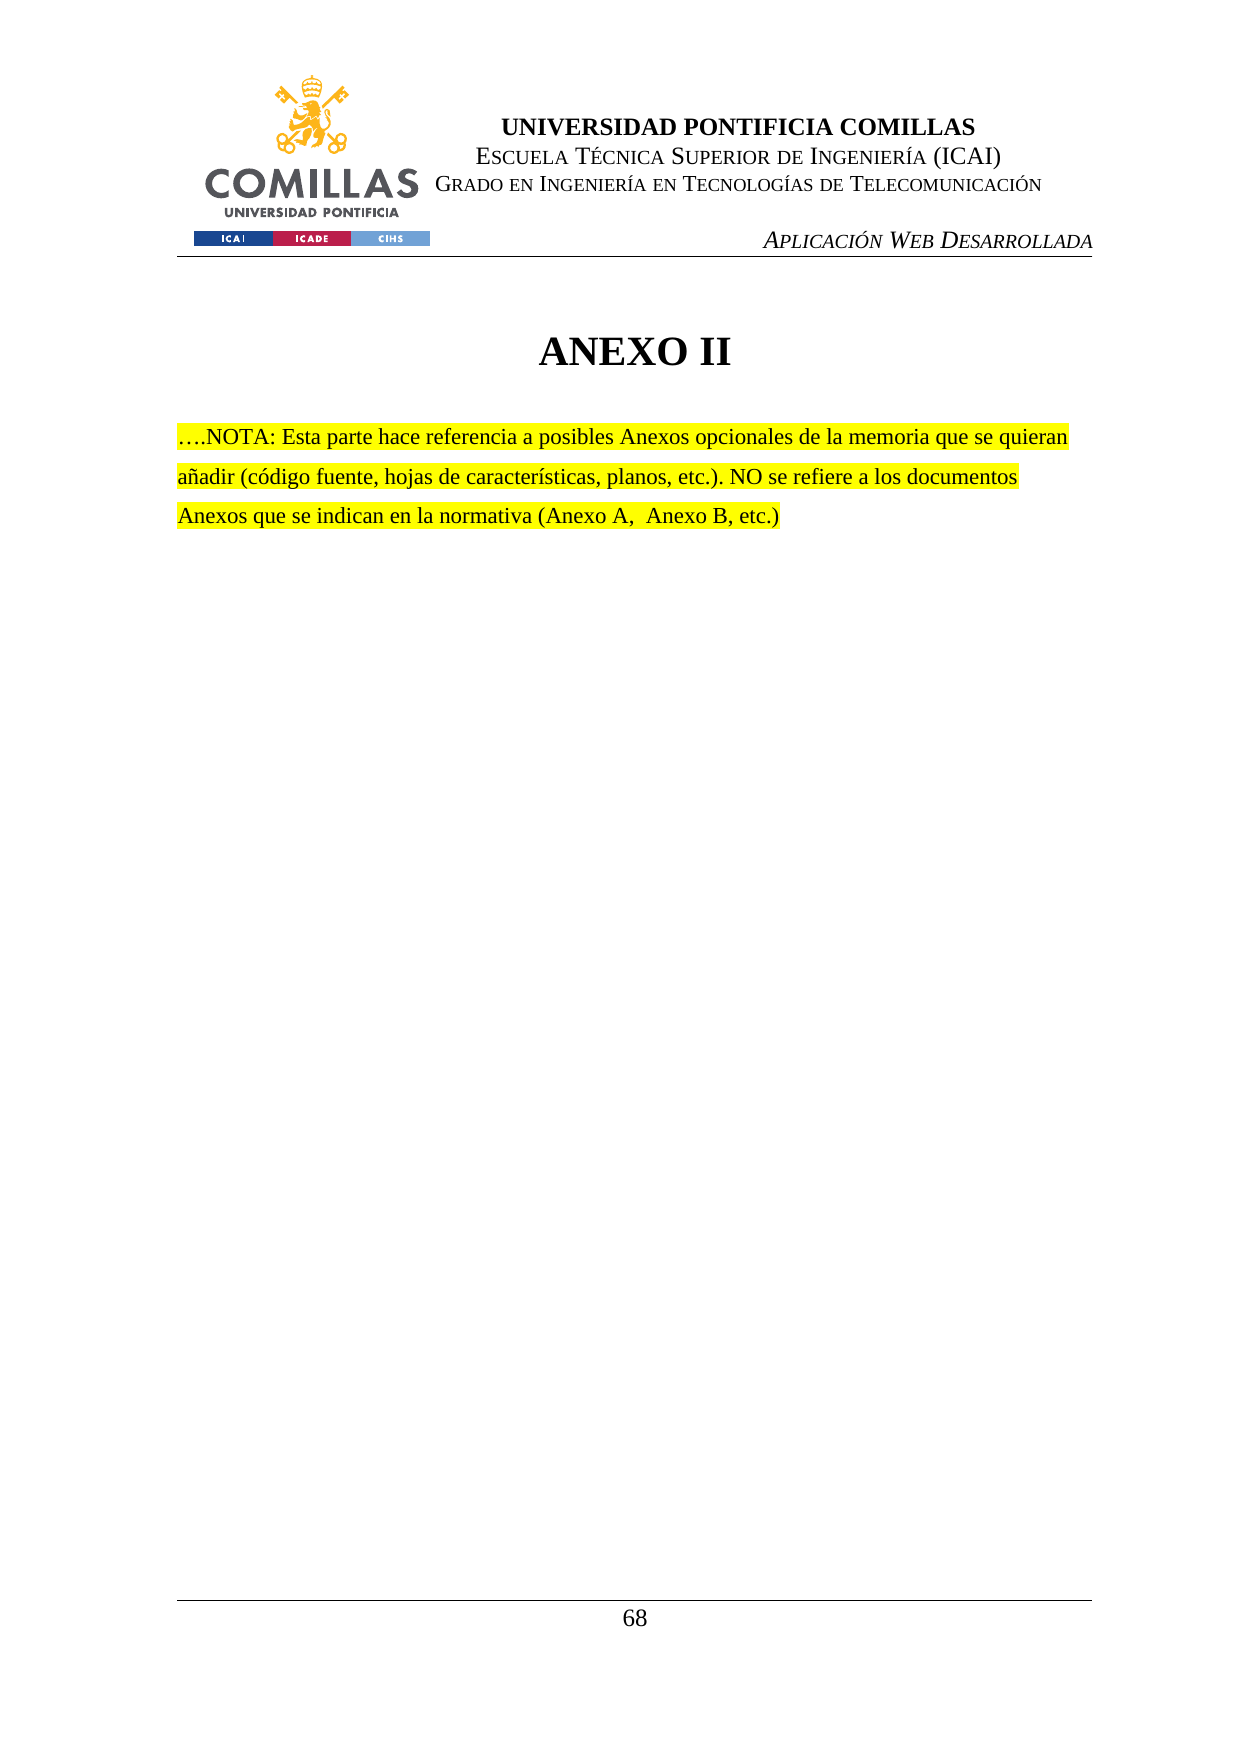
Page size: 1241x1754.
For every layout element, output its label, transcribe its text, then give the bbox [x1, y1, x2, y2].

subtitle ANEXO II [177, 282, 1092, 386]
list ….NOTA: Esta parte hace referencia a posibles Anexos opcionales de la memoria que se quieran añadir (código fuente, hojas de características, planos, etc.). NO se refiere a los documentos Anexos que se indican en la normativa (Anexo A, Anexo B, etc.) [177, 423, 1092, 529]
